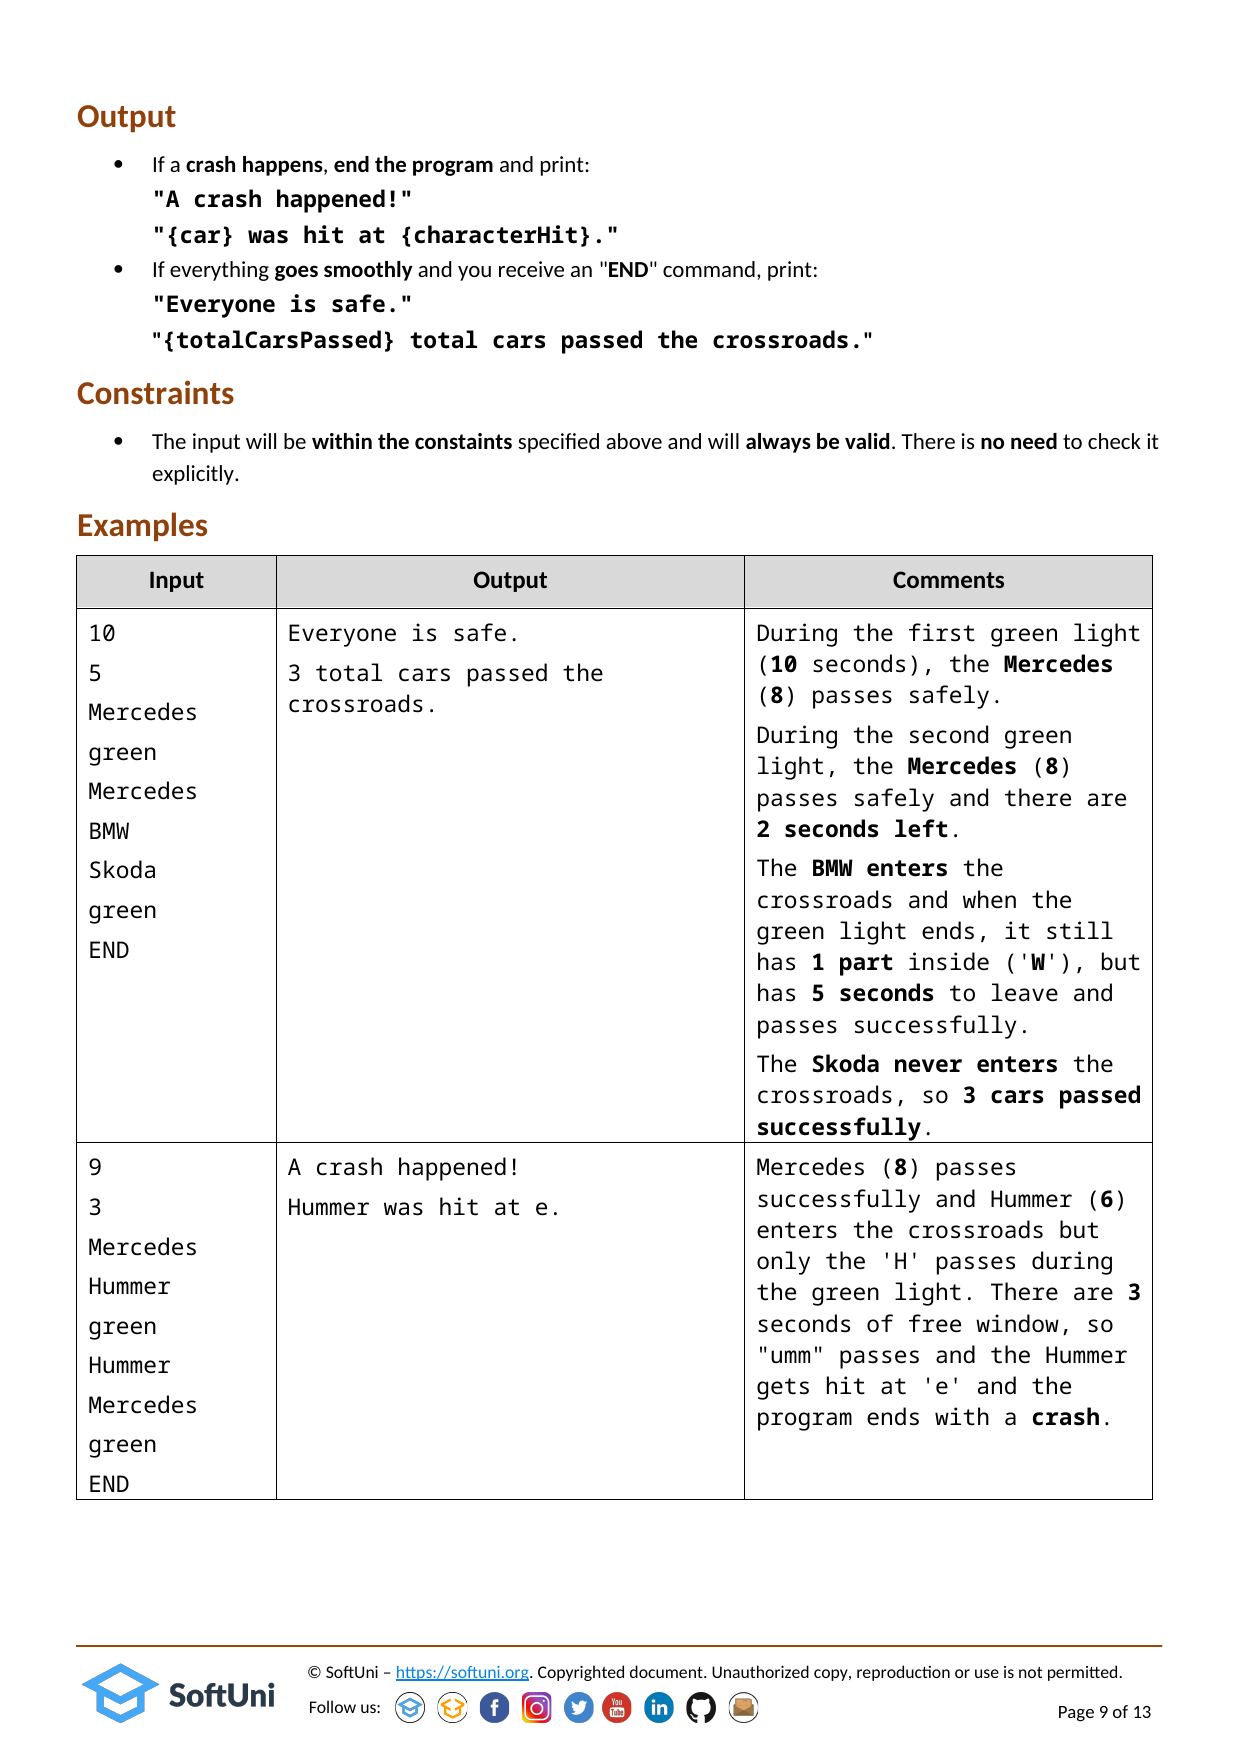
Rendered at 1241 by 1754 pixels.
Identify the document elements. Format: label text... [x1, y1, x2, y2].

table_header Output [277, 556, 744, 607]
table_cell 10 5 Mercedes green Mercedes BMW Skoda green END [77, 609, 276, 1142]
subtitle Examples [77, 504, 1163, 545]
picture [437, 1692, 468, 1723]
table_cell Mercedes (8) passes successfully and Hummer (6) enters the crossroads but only the 'H' passes during the green light. There are 3 seconds of free window, so "umm" passes and the Hummer gets hit at 'e' and the program ends with a crash. [745, 1143, 1152, 1499]
table_cell Everyone is safe. 3 total cars passed the crossroads. [277, 609, 744, 1142]
table_cell A crash happened! Hummer was hit at e. [277, 1143, 744, 1499]
list The input will be within the constaints specified above and will always be valid. There is no need to check it explicitly. [114, 427, 1163, 487]
picture [479, 1692, 510, 1723]
list If a crash happens, end the program and print: "A crash happened!" "{car} was hit at {characterHit}." [114, 151, 1163, 250]
table_cell 9 3 Mercedes Hummer green Hummer Mercedes green END [77, 1143, 276, 1499]
picture [522, 1692, 552, 1723]
subtitle Constraints [77, 372, 1163, 413]
picture [665, 1714, 674, 1723]
picture [686, 1692, 716, 1723]
picture [658, 1705, 667, 1714]
subtitle Output [77, 95, 1163, 136]
picture [644, 1714, 653, 1723]
picture [728, 1692, 759, 1723]
table_header Input [77, 556, 276, 607]
picture [75, 1658, 281, 1729]
table_header Comments [745, 556, 1152, 607]
picture [644, 1692, 653, 1701]
picture [564, 1692, 594, 1723]
picture [395, 1692, 425, 1723]
table_cell During the first green light (10 seconds), the Mercedes (8) passes safely. During the second green light, the Mercedes (8) passes safely and there are 2 seconds left. The BMW enters the crossroads and when the green light ends, it still has 1 part inside ('W'), but has 5 seconds to leave and passes successfully. The Skoda never enters the crossroads, so 3 cars passed successfully. [745, 609, 1152, 1142]
picture [665, 1692, 674, 1701]
list If everything goes smoothly and you receive an "END" command, print: "Everyone is safe." "{totalCarsPassed} total cars passed the crossroads." [114, 255, 1163, 355]
picture [602, 1692, 632, 1723]
